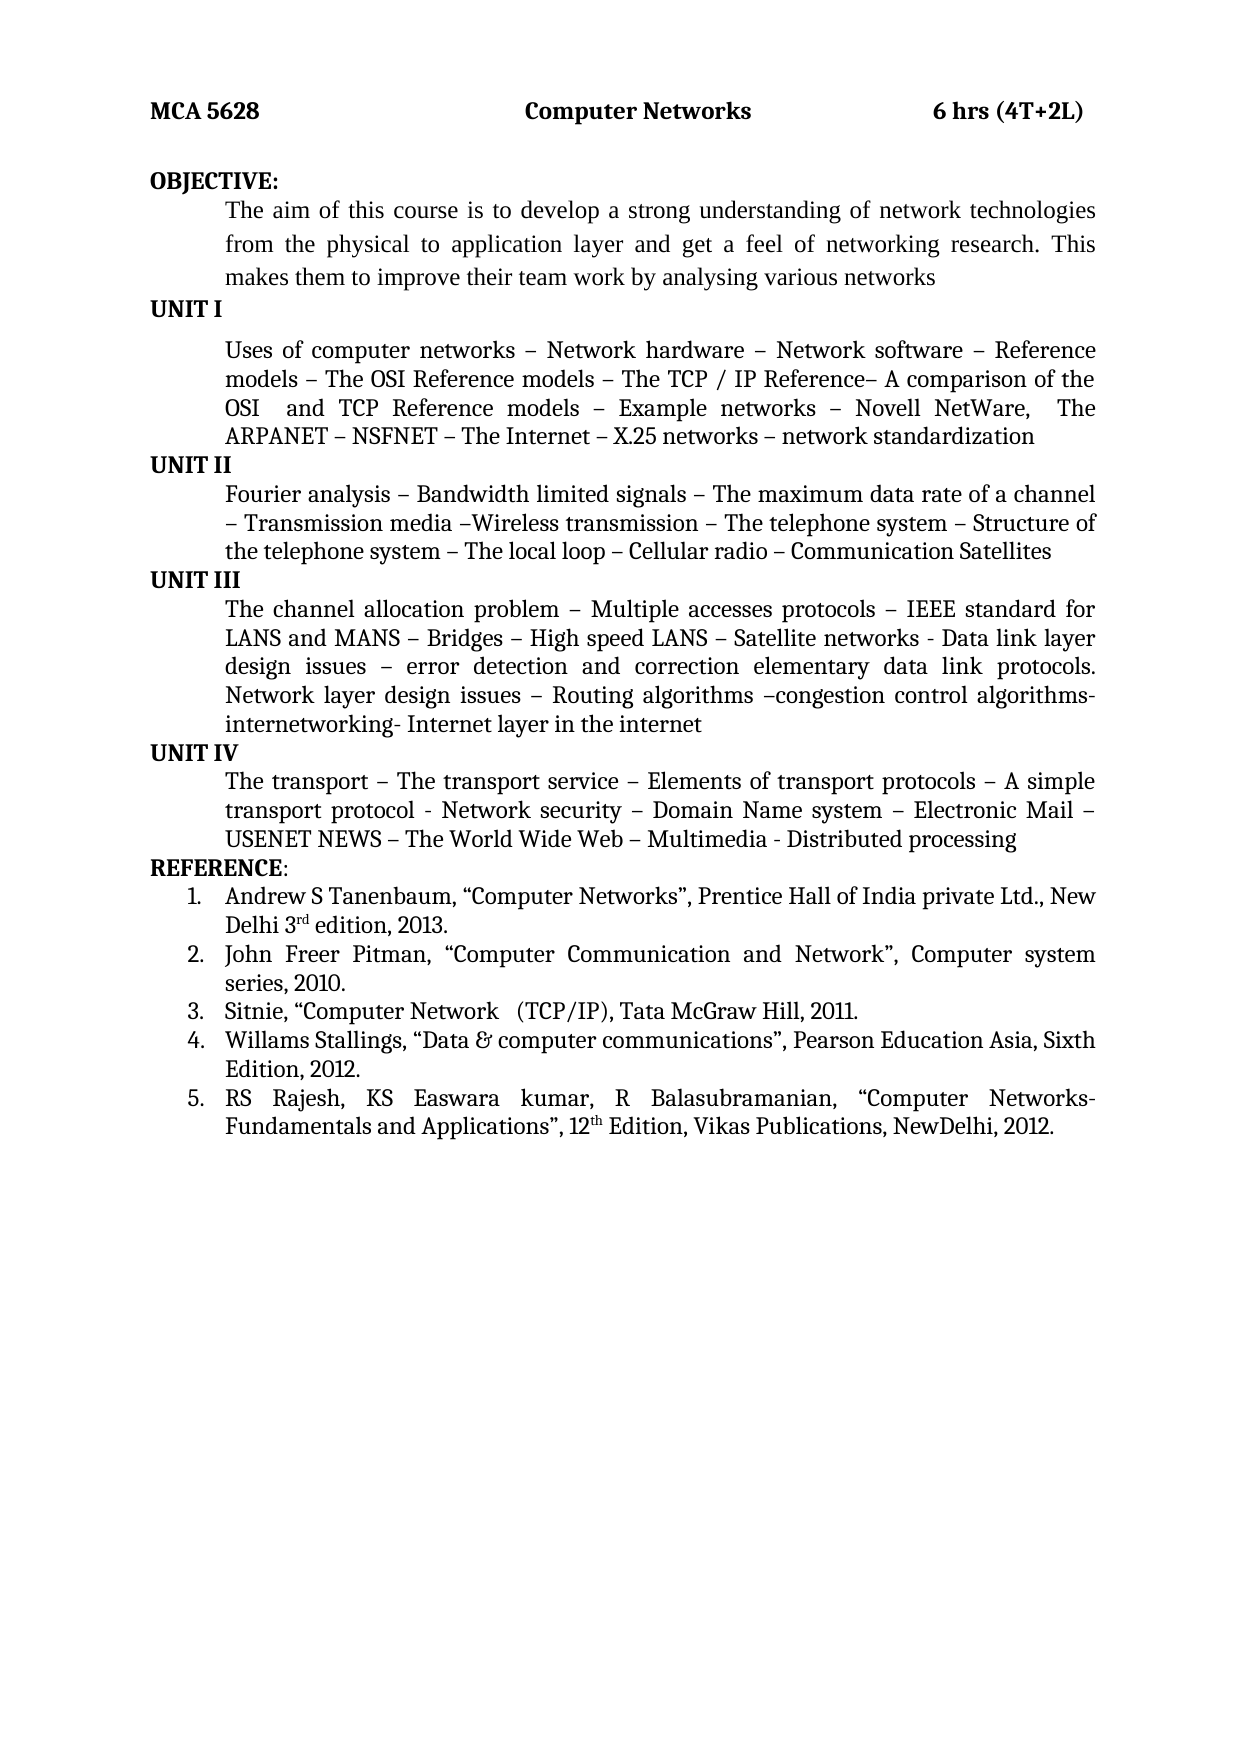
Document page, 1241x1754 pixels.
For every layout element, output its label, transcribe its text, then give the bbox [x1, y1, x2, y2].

text UNIT I [150, 295, 1097, 323]
text The channel allocation problem – Multiple accesses protocols – IEEE standard for LANS and MANS – Bridges – High speed LANS – Satellite networks - Data link layer design issues – error detection and correction elementary data link protocols. Network layer design issues – Routing algorithms –congestion control algorithms-internetworking- Internet layer in the internet [225, 595, 1097, 738]
text UNIT IV [150, 738, 1097, 767]
text The transport – The transport service – Elements of transport protocols – A simple transport protocol - Network security – Domain Name system – Electronic Mail – USENET NEWS – The World Wide Web – Multimedia - Distributed processing [225, 767, 1097, 853]
text UNIT II [150, 451, 1097, 480]
text The aim of this course is to develop a strong understanding of network technologies from the physical to application layer and get a feel of networking research. This makes them to improve their team work by analysing various networks [225, 196, 1097, 290]
text UNIT III [150, 566, 1097, 595]
text Fourier analysis – Bandwidth limited signals – The maximum data rate of a channel – Transmission media –Wireless transmission – The telephone system – Structure of the telephone system – The local loop – Cellular radio – Communication Satellites [225, 480, 1097, 566]
list Andrew S Tanenbaum, “Computer Networks”, Prentice Hall of India private Ltd., New Delhi 3rd edition, 2013. [187, 882, 1097, 940]
list Sitnie, “Computer Network (TCP/IP), Tata McGraw Hill, 2011. [187, 997, 1097, 1026]
text REFERENCE: [150, 853, 1097, 882]
list Willams Stallings, “Data & computer communications”, Pearson Education Asia, Sixth Edition, 2012. [187, 1026, 1097, 1083]
text OBJECTIVE: [150, 167, 1097, 196]
subtitle MCA 5628 Computer Networks 6 hrs (4T+2L) [150, 97, 1097, 126]
list John Freer Pitman, “Computer Communication and Network”, Computer system series, 2010. [187, 940, 1097, 997]
list RS Rajesh, KS Easwara kumar, R Balasubramanian, “Computer Networks-Fundamentals and Applications”, 12th Edition, Vikas Publications, NewDelhi, 2012. [187, 1083, 1097, 1141]
text Uses of computer networks – Network hardware – Network software – Reference models – The OSI Reference models – The TCP / IP Reference– A comparison of the OSI and TCP Reference models – Example networks – Novell NetWare, The ARPANET – NSFNET – The Internet – X.25 networks – network standardization [225, 336, 1097, 451]
